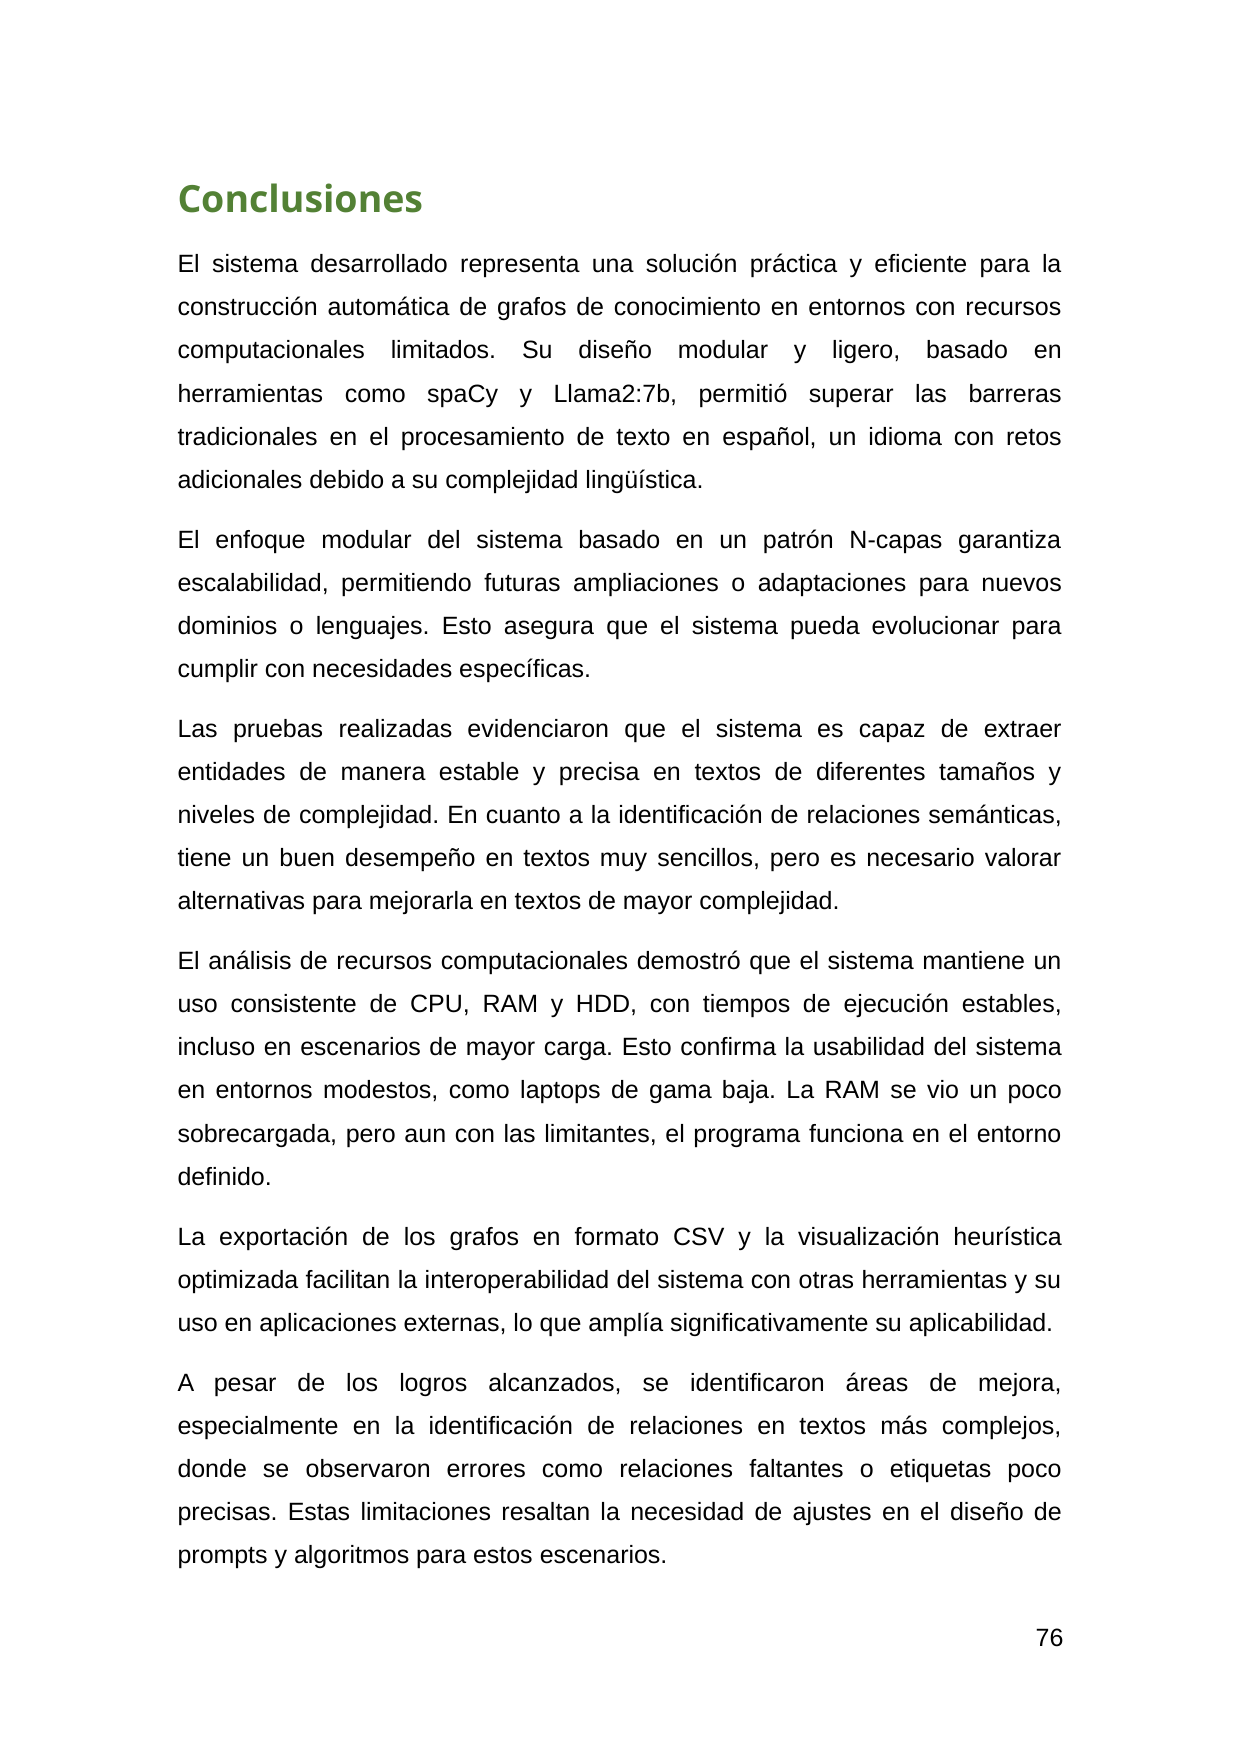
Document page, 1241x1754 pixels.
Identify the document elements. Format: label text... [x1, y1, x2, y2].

text La exportación de los grafos en formato CSV y la visualización heurística optimizada facilitan la interoperabilidad del sistema con otras herramientas y su uso en aplicaciones externas, lo que amplía significativamente su aplicabilidad. [177, 1221, 1063, 1336]
text Las pruebas realizadas evidenciaron que el sistema es capaz de extraer entidades de manera estable y precisa en textos de diferentes tamaños y niveles de complejidad. En cuanto a la identificación de relaciones semánticas, tiene un buen desempeño en textos muy sencillos, pero es necesario valorar alternativas para mejorarla en textos de mayor complejidad. [177, 714, 1063, 915]
text El sistema desarrollado representa una solución práctica y eficiente para la construcción automática de grafos de conocimiento en entornos con recursos computacionales limitados. Su diseño modular y ligero, basado en herramientas como spaCy y Llama2:7b, permitió superar las barreras tradicionales en el procesamiento de texto en español, un idioma con retos adicionales debido a su complejidad lingüística. [177, 249, 1063, 493]
text El enfoque modular del sistema basado en un patrón N-capas garantiza escalabilidad, permitiendo futuras ampliaciones o adaptaciones para nuevos dominios o lenguajes. Esto asegura que el sistema pueda evolucionar para cumplir con necesidades específicas. [177, 524, 1063, 683]
text A pesar de los logros alcanzados, se identificaron áreas de mejora, especialmente en la identificación de relaciones en textos más complejos, donde se observaron errores como relaciones faltantes o etiquetas poco precisas. Estas limitaciones resaltan la necesidad de ajustes en el diseño de prompts y algoritmos para estos escenarios. [177, 1367, 1063, 1569]
text El análisis de recursos computacionales demostró que el sistema mantiene un uso consistente de CPU, RAM y HDD, con tiempos de ejecución estables, incluso en escenarios de mayor carga. Esto confirma la usabilidad del sistema en entornos modestos, como laptops de gama baja. La RAM se vio un poco sobrecargada, pero aun con las limitantes, el programa funciona en el entorno definido. [177, 946, 1063, 1190]
subtitle Conclusiones [177, 173, 1063, 224]
